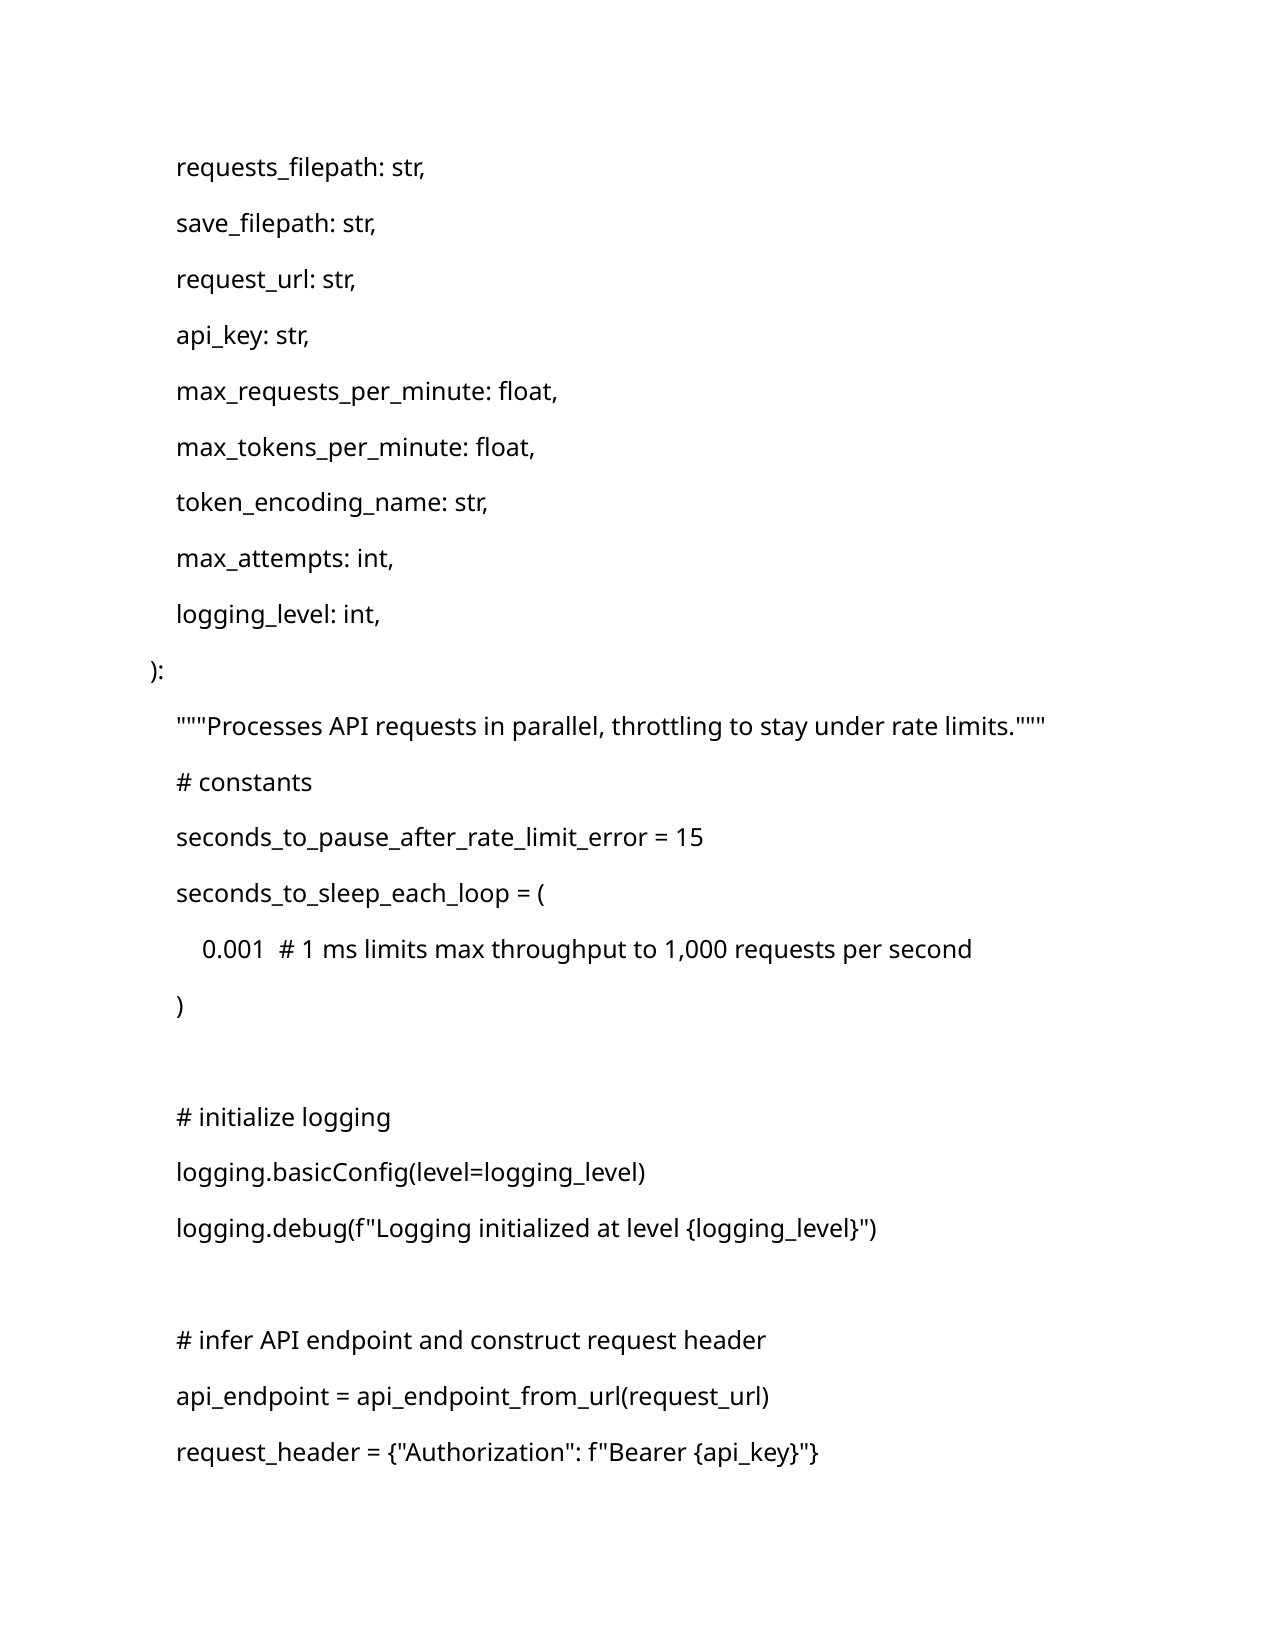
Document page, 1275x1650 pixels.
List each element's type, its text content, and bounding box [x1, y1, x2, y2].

text # initialize logging [150, 1099, 1125, 1133]
text seconds_to_sleep_each_loop = ( [150, 876, 1125, 910]
text api_endpoint = api_endpoint_from_url(request_url) [150, 1378, 1125, 1412]
text api_key: str, [150, 317, 1125, 352]
text save_filepath: str, [150, 206, 1125, 240]
text # infer API endpoint and construct request header [150, 1322, 1125, 1357]
text ) [150, 987, 1125, 1022]
text """Processes API requests in parallel, throttling to stay under rate limits.""" [150, 708, 1125, 742]
text logging.debug(f"Logging initialized at level {logging_level}") [150, 1211, 1125, 1245]
text max_attempts: int, [150, 541, 1125, 575]
text logging.basicConfig(level=logging_level) [150, 1155, 1125, 1189]
text token_encoding_name: str, [150, 485, 1125, 519]
text logging_level: int, [150, 597, 1125, 631]
text # constants [150, 764, 1125, 798]
text seconds_to_pause_after_rate_limit_error = 15 [150, 820, 1125, 854]
text requests_filepath: str, [150, 150, 1125, 184]
text max_requests_per_minute: float, [150, 373, 1125, 407]
text max_tokens_per_minute: float, [150, 429, 1125, 463]
text ): [150, 652, 1125, 687]
text request_url: str, [150, 262, 1125, 296]
text request_header = {"Authorization": f"Bearer {api_key}"} [150, 1434, 1125, 1468]
text 0.001 # 1 ms limits max throughput to 1,000 requests per second [150, 932, 1125, 966]
